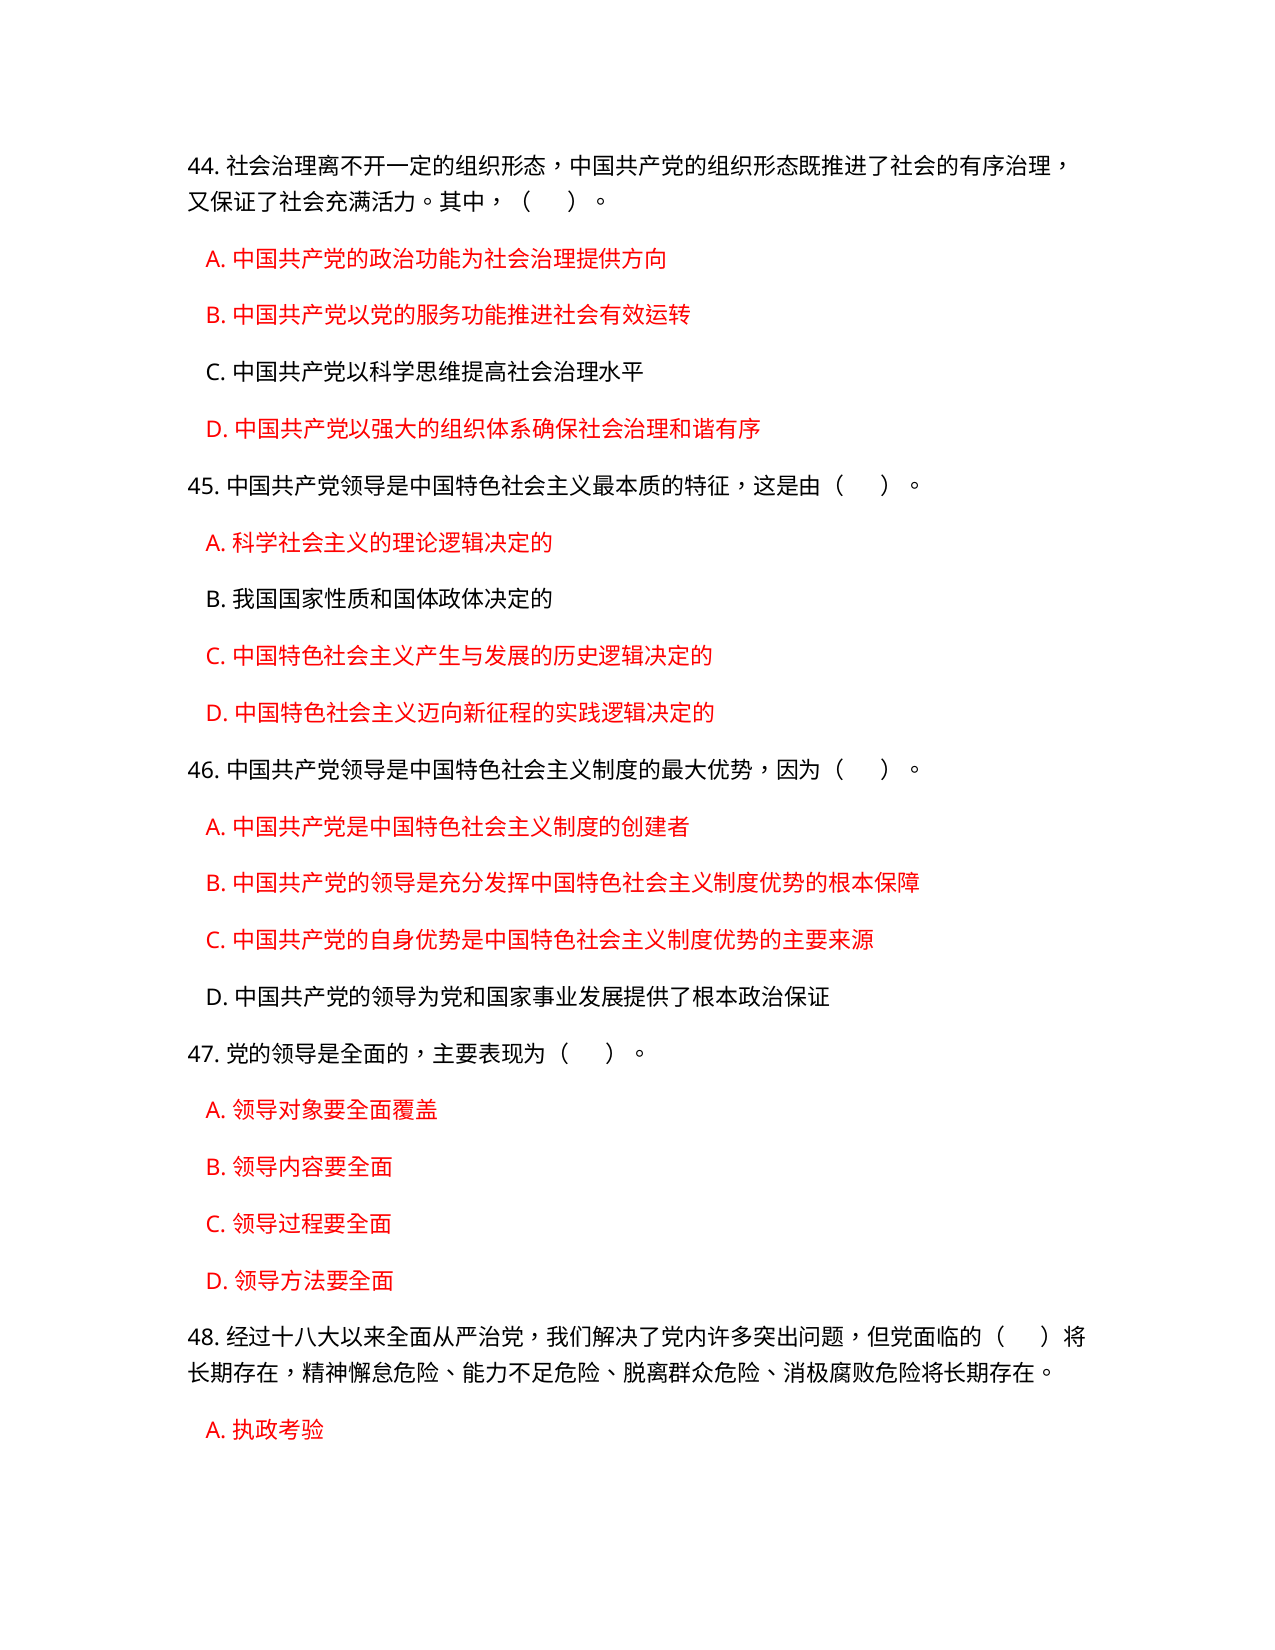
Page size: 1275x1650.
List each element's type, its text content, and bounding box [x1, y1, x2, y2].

text A. 中国共产党的政治功能为社会治理提供方向 [187, 243, 1087, 274]
text B. 我国国家性质和国体政体决定的 [187, 583, 1087, 614]
text B. 中国共产党的领导是充分发挥中国特色社会主义制度优势的根本保障 [187, 867, 1087, 898]
text B. 领导内容要全面 [187, 1151, 1087, 1182]
text C. 中国共产党以科学思维提高社会治理水平 [187, 356, 1087, 387]
text C. 领导过程要全面 [187, 1208, 1087, 1239]
text 47. 党的领导是全面的，主要表现为（ ）。 [187, 1037, 1087, 1069]
text D. 中国特色社会主义迈向新征程的实践逻辑决定的 [187, 697, 1087, 728]
text 48. 经过十八大以来全面从严治党，我们解决了党内许多突出问题，但党面临的（ ）将长期存在，精神懈怠危险、能力不足危险、脱离群众危险、消极腐败危险将长期存在。 [187, 1321, 1087, 1388]
text A. 执政考验 [187, 1414, 1087, 1445]
text A. 领导对象要全面覆盖 [187, 1094, 1087, 1126]
text D. 领导方法要全面 [187, 1264, 1087, 1296]
text D. 中国共产党的领导为党和国家事业发展提供了根本政治保证 [187, 981, 1087, 1012]
text 46. 中国共产党领导是中国特色社会主义制度的最大优势，因为（ ）。 [187, 754, 1087, 785]
text 45. 中国共产党领导是中国特色社会主义最本质的特征，这是由（ ）。 [187, 470, 1087, 501]
text C. 中国共产党的自身优势是中国特色社会主义制度优势的主要来源 [187, 924, 1087, 955]
text A. 中国共产党是中国特色社会主义制度的创建者 [187, 810, 1087, 842]
text C. 中国特色社会主义产生与发展的历史逻辑决定的 [187, 640, 1087, 671]
text B. 中国共产党以党的服务功能推进社会有效运转 [187, 299, 1087, 331]
text A. 科学社会主义的理论逻辑决定的 [187, 527, 1087, 558]
text D. 中国共产党以强大的组织体系确保社会治理和谐有序 [187, 413, 1087, 444]
text 44. 社会治理离不开一定的组织形态，中国共产党的组织形态既推进了社会的有序治理，又保证了社会充满活力。其中，（ ）。 [187, 150, 1087, 217]
